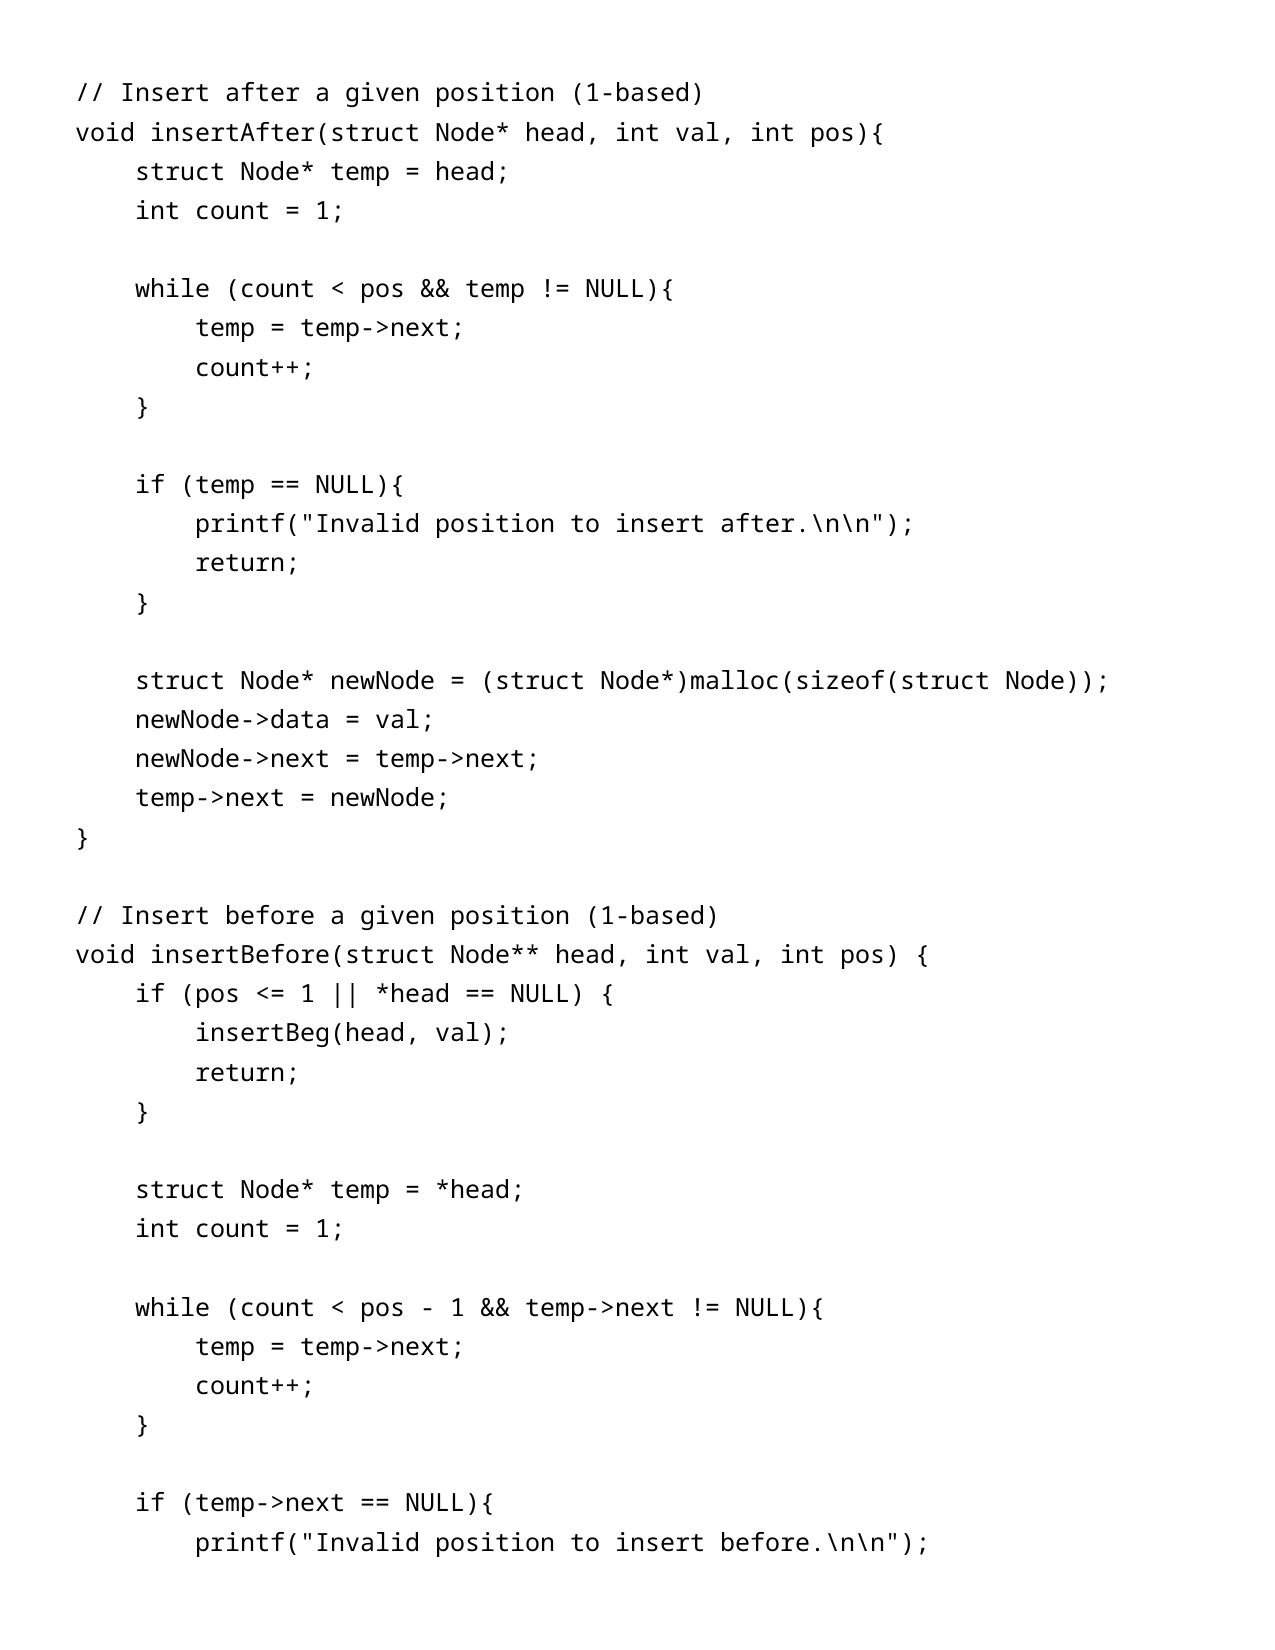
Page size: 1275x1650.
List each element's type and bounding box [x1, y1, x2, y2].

table_header [64, 75, 1189, 1558]
